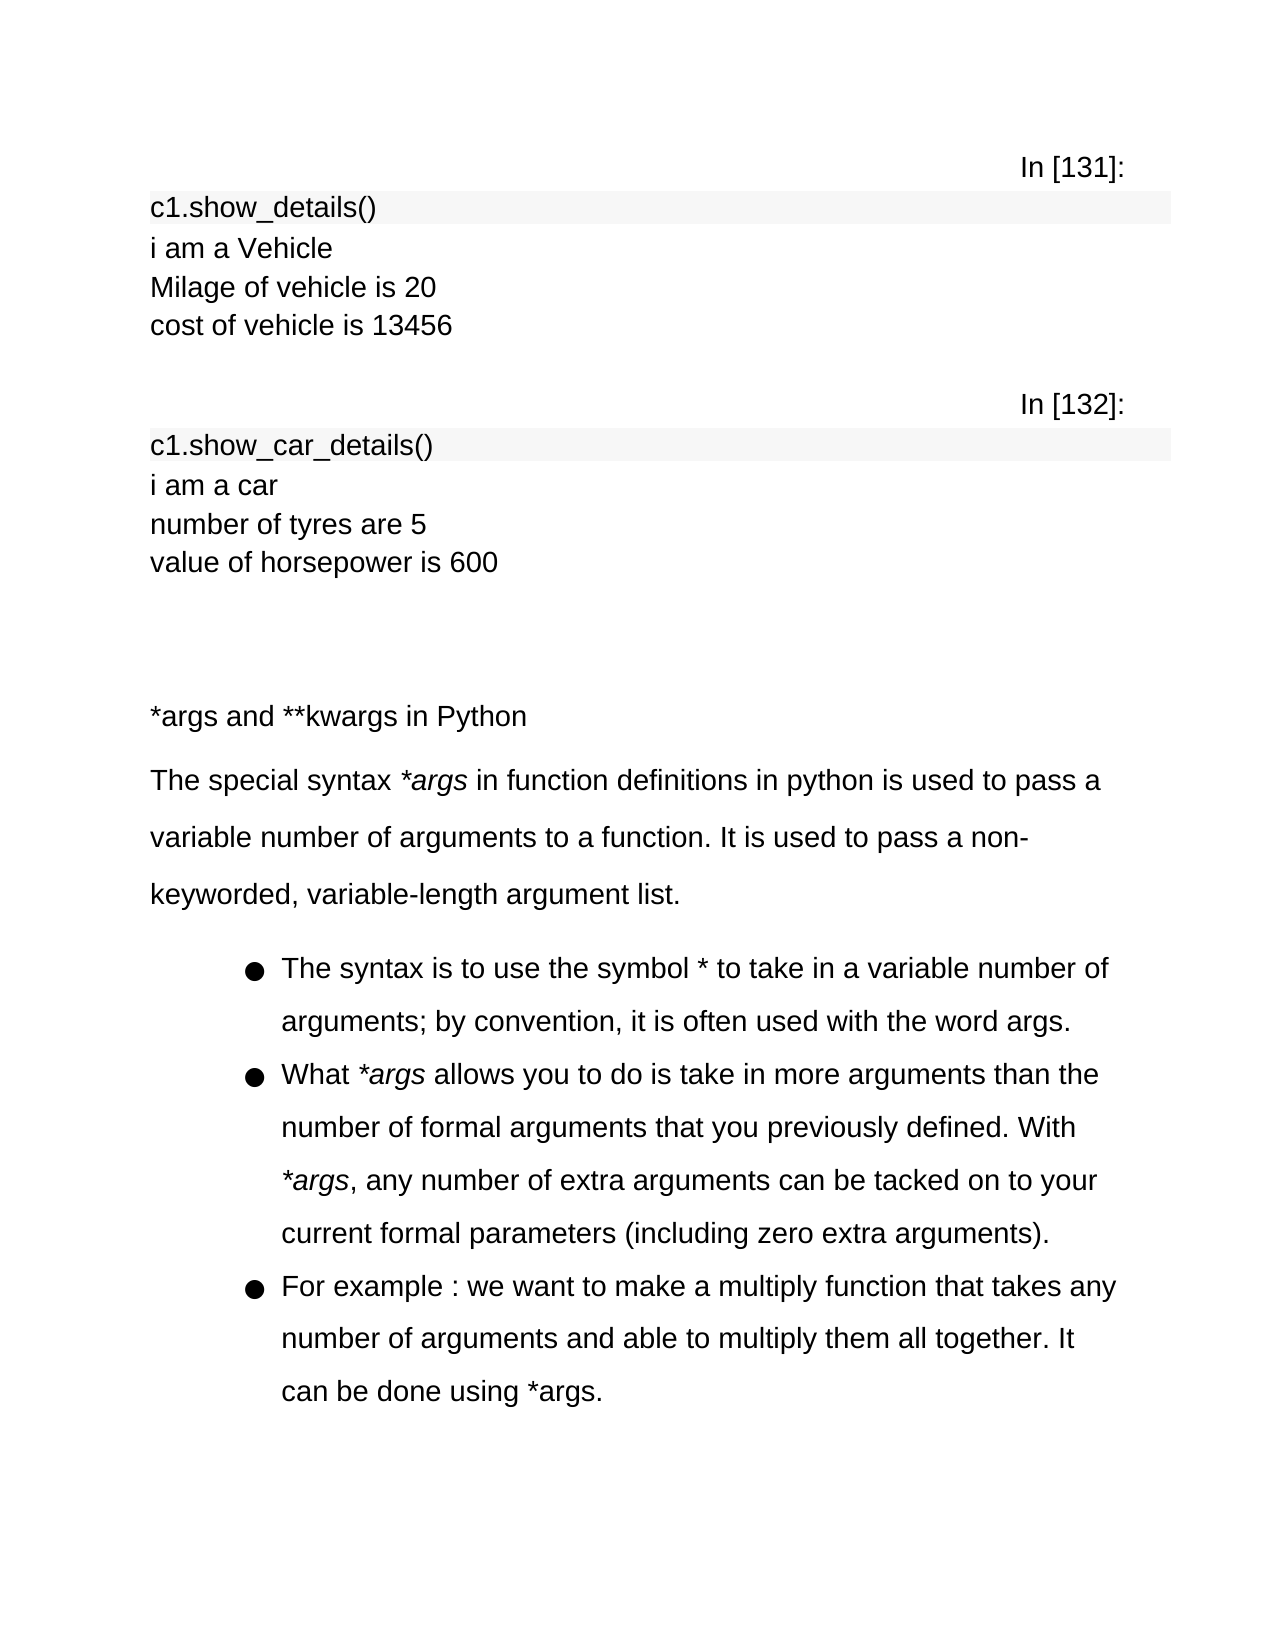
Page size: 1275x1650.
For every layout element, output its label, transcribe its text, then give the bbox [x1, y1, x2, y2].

list The syntax is to use the symbol * to take in a variable number of arguments; by convention, it is often used with the word args. [244, 951, 1125, 1038]
text In [131]: [150, 150, 1125, 183]
text c1.show_car_details() [150, 428, 1171, 461]
list What *args allows you to do is take in more arguments than the number of formal arguments that you previously defined. With *args, any number of extra arguments can be tacked on to your current formal parameters (including zero extra arguments). [244, 1057, 1125, 1249]
list For example : we want to make a multiply function that takes any number of arguments and able to multiply them all together. It can be done using *args. [244, 1269, 1125, 1408]
text number of tyres are 5 [150, 507, 1125, 540]
text i am a Vehicle [150, 231, 1125, 264]
text In [132]: [150, 387, 1125, 421]
text i am a car [150, 468, 1125, 502]
text value of horsepower is 600 [150, 545, 1125, 579]
text The special syntax *args in function definitions in python is used to pass a variable number of arguments to a function. It is used to pass a non-keyworded, variable-length argument list. [150, 763, 1125, 911]
text cost of vehicle is 13456 [150, 308, 1125, 342]
text c1.show_details() [150, 191, 1171, 224]
subtitle *args and **kwargs in Python [150, 699, 1125, 733]
text Milage of vehicle is 20 [150, 269, 1125, 303]
